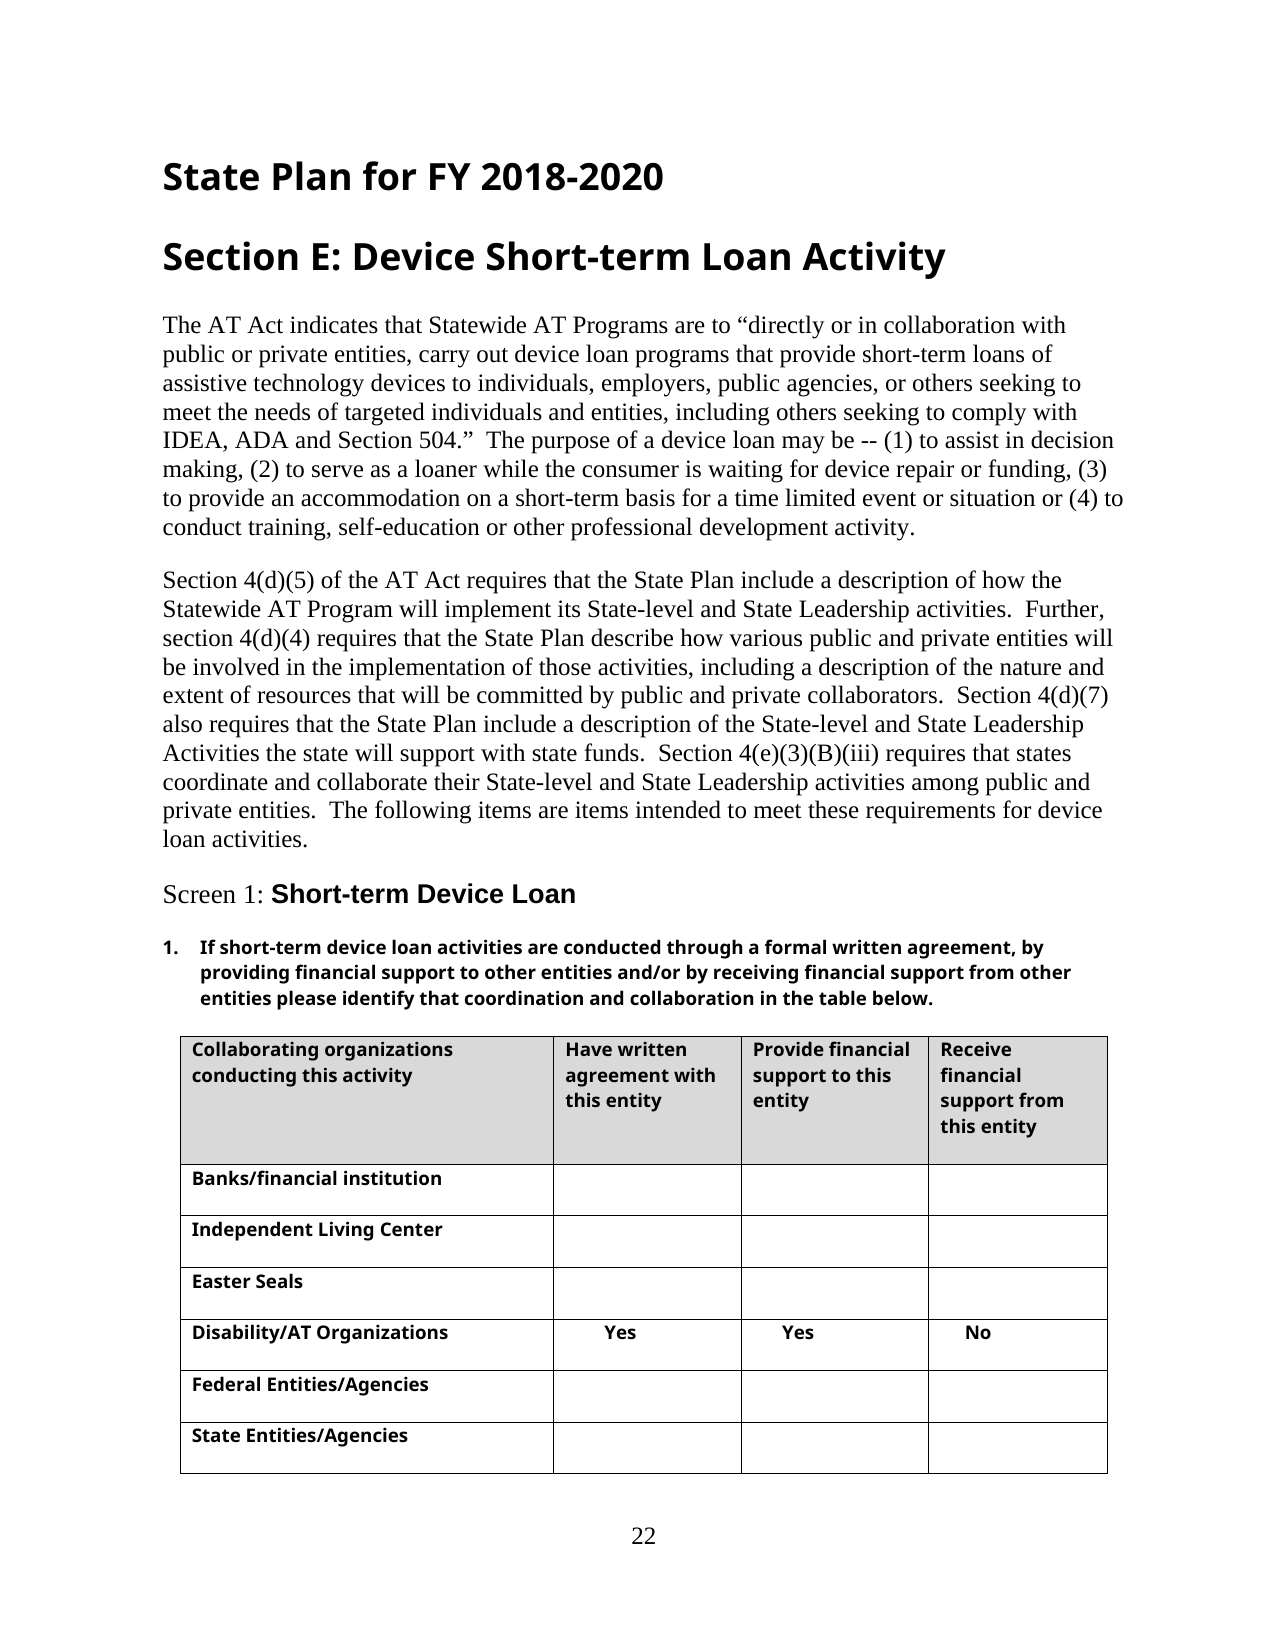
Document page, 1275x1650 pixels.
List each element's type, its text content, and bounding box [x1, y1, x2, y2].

text The AT Act indicates that Statewide AT Programs are to “directly or in collaboration with public or private entities, carry out device loan programs that provide short-term loans of assistive technology devices to individuals, employers, public agencies, or others seeking to meet the needs of targeted individuals and entities, including others seeking to comply with IDEA, ADA and Section 504.” The purpose of a device loan may be -- (1) to assist in decision making, (2) to serve as a loaner while the consumer is waiting for device repair or funding, (3) to provide an accommodation on a short-term basis for a time limited event or situation or (4) to conduct training, self-education or other professional development activity. [162, 310, 1125, 540]
table_cell Yes [554, 1320, 741, 1370]
list If short-term device loan activities are conducted through a formal written agreement, by providing financial support to other entities and/or by receiving financial support from other entities please identify that coordination and collaboration in the table below. [162, 934, 1125, 1011]
table_cell Independent Living Center [181, 1216, 553, 1267]
table_cell Disability/AT Organizations [181, 1320, 553, 1370]
table_cell [742, 1268, 928, 1318]
subtitle Short-term Device Loan [162, 878, 1125, 909]
table_cell Federal Entities/Agencies [181, 1371, 553, 1422]
table_cell [554, 1268, 741, 1318]
table_cell [929, 1165, 1107, 1215]
table_cell [929, 1423, 1107, 1473]
table_cell [554, 1371, 741, 1422]
text Section 4(d)(5) of the AT Act requires that the State Plan include a description of how the Statewide AT Program will implement its State-level and State Leadership activities. Further, section 4(d)(4) requires that the State Plan describe how various public and private entities will be involved in the implementation of those activities, including a description of the nature and extent of resources that will be committed by public and private collaborators. Section 4(d)(7) also requires that the State Plan include a description of the State-level and State Leadership Activities the state will support with state funds. Section 4(e)(3)(B)(iii) requires that states coordinate and collaborate their State-level and State Leadership activities among public and private entities. The following items are items intended to meet these requirements for device loan activities. [162, 565, 1125, 853]
table_cell [742, 1371, 928, 1422]
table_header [742, 1037, 928, 1164]
table_cell Banks/financial institution [181, 1165, 553, 1215]
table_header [929, 1037, 1107, 1164]
table_cell [742, 1216, 928, 1267]
table_cell No [929, 1320, 1107, 1370]
table_cell [929, 1268, 1107, 1318]
table_cell [929, 1371, 1107, 1422]
table_cell Yes [742, 1320, 928, 1370]
table_cell [554, 1423, 741, 1473]
table_cell [742, 1165, 928, 1215]
table_cell [554, 1216, 741, 1267]
text State Plan for FY 2018-2020 [162, 150, 1125, 201]
table_header Have written agreement with this entity [554, 1037, 741, 1164]
table_cell State Entities/Agencies [181, 1423, 553, 1473]
table_cell [554, 1165, 741, 1215]
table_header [181, 1037, 553, 1164]
table_cell [929, 1216, 1107, 1267]
table_cell [742, 1423, 928, 1473]
table_cell Easter Seals [181, 1268, 553, 1318]
subtitle Device Short-term Loan Activity [162, 230, 1125, 281]
